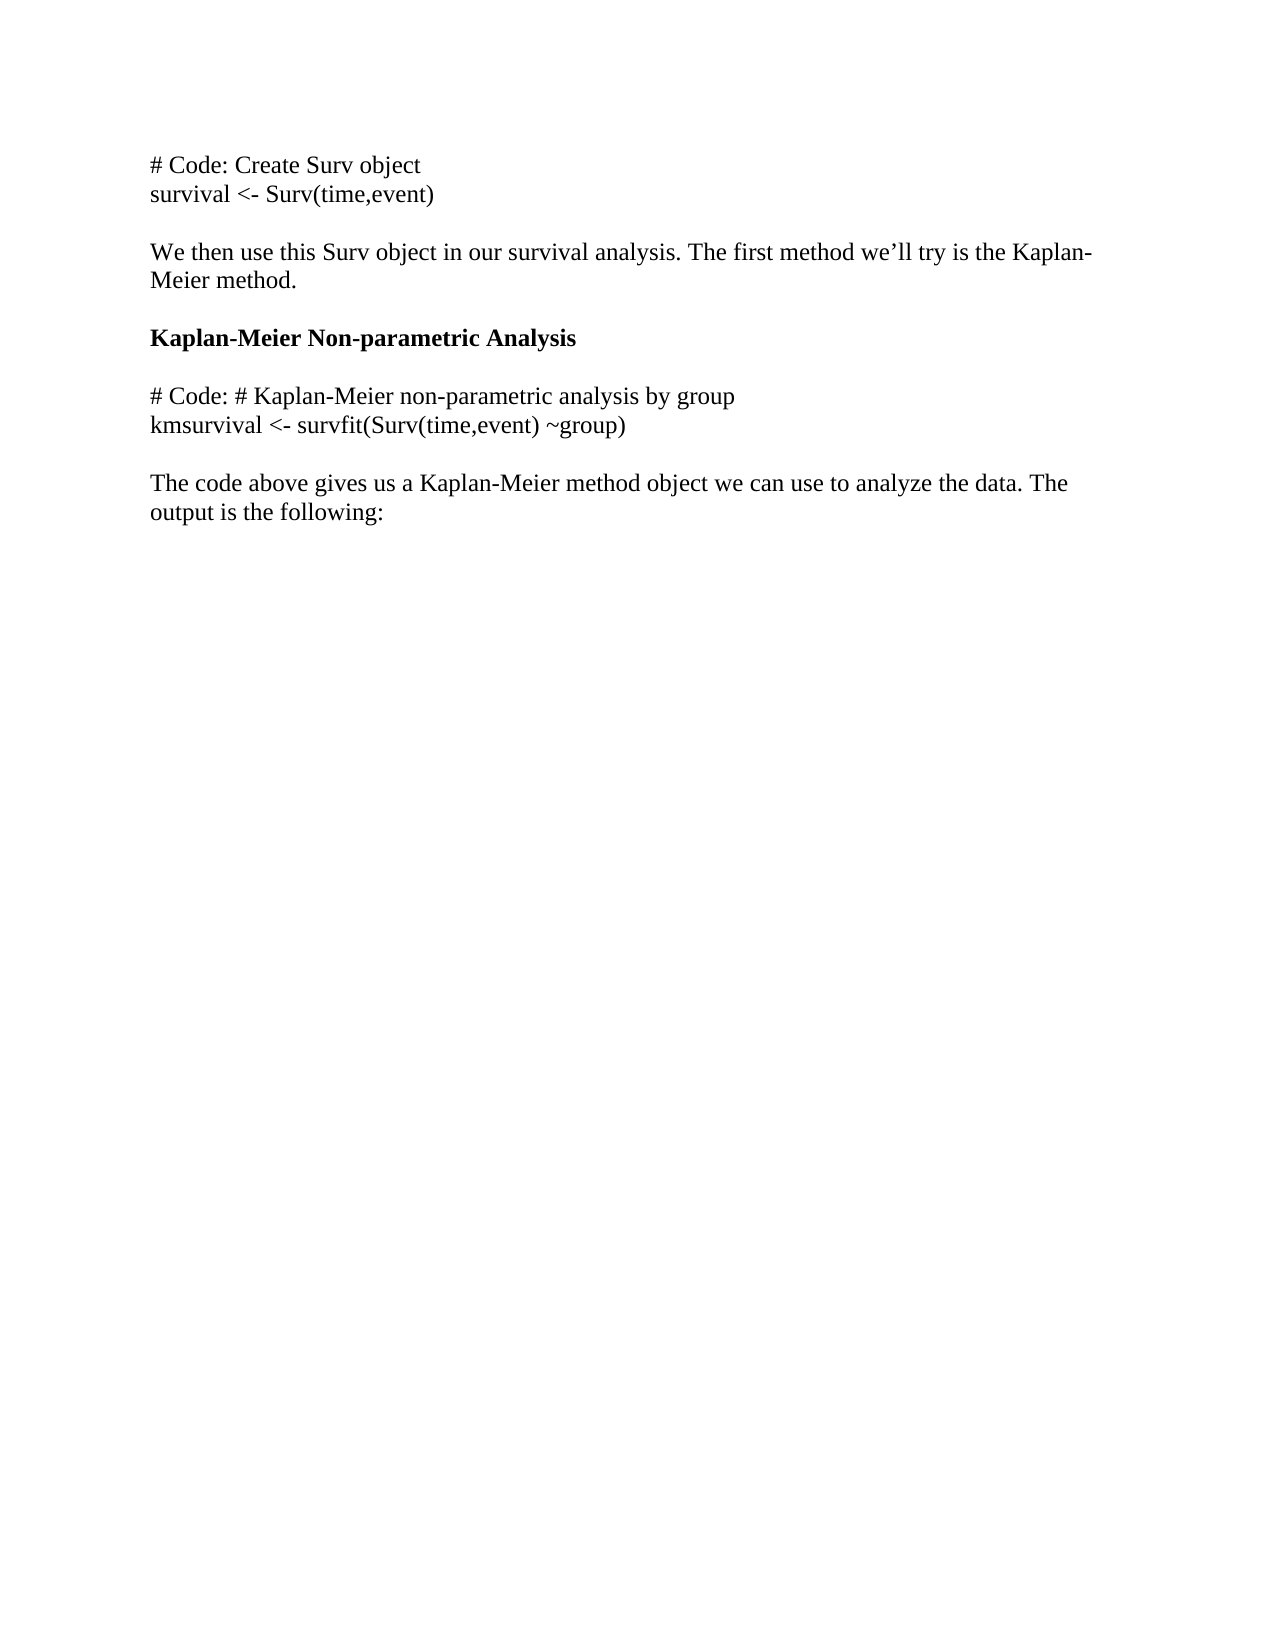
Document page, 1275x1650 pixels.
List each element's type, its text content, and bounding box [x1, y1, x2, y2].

text Kaplan-Meier Non-parametric Analysis [150, 323, 1125, 352]
text # Code: Create Surv object survival <- Surv(time,event) [150, 150, 1125, 207]
text We then use this Surv object in our survival analysis. The first method we’ll try is the Kaplan-Meier method. [150, 237, 1125, 294]
text # Code: # Kaplan-Meier non-parametric analysis by group kmsurvival <- survfit(Surv(time,event) ~group) [150, 381, 1125, 439]
text The code above gives us a Kaplan-Meier method object we can use to analyze the data. The output is the following: [150, 468, 1125, 525]
